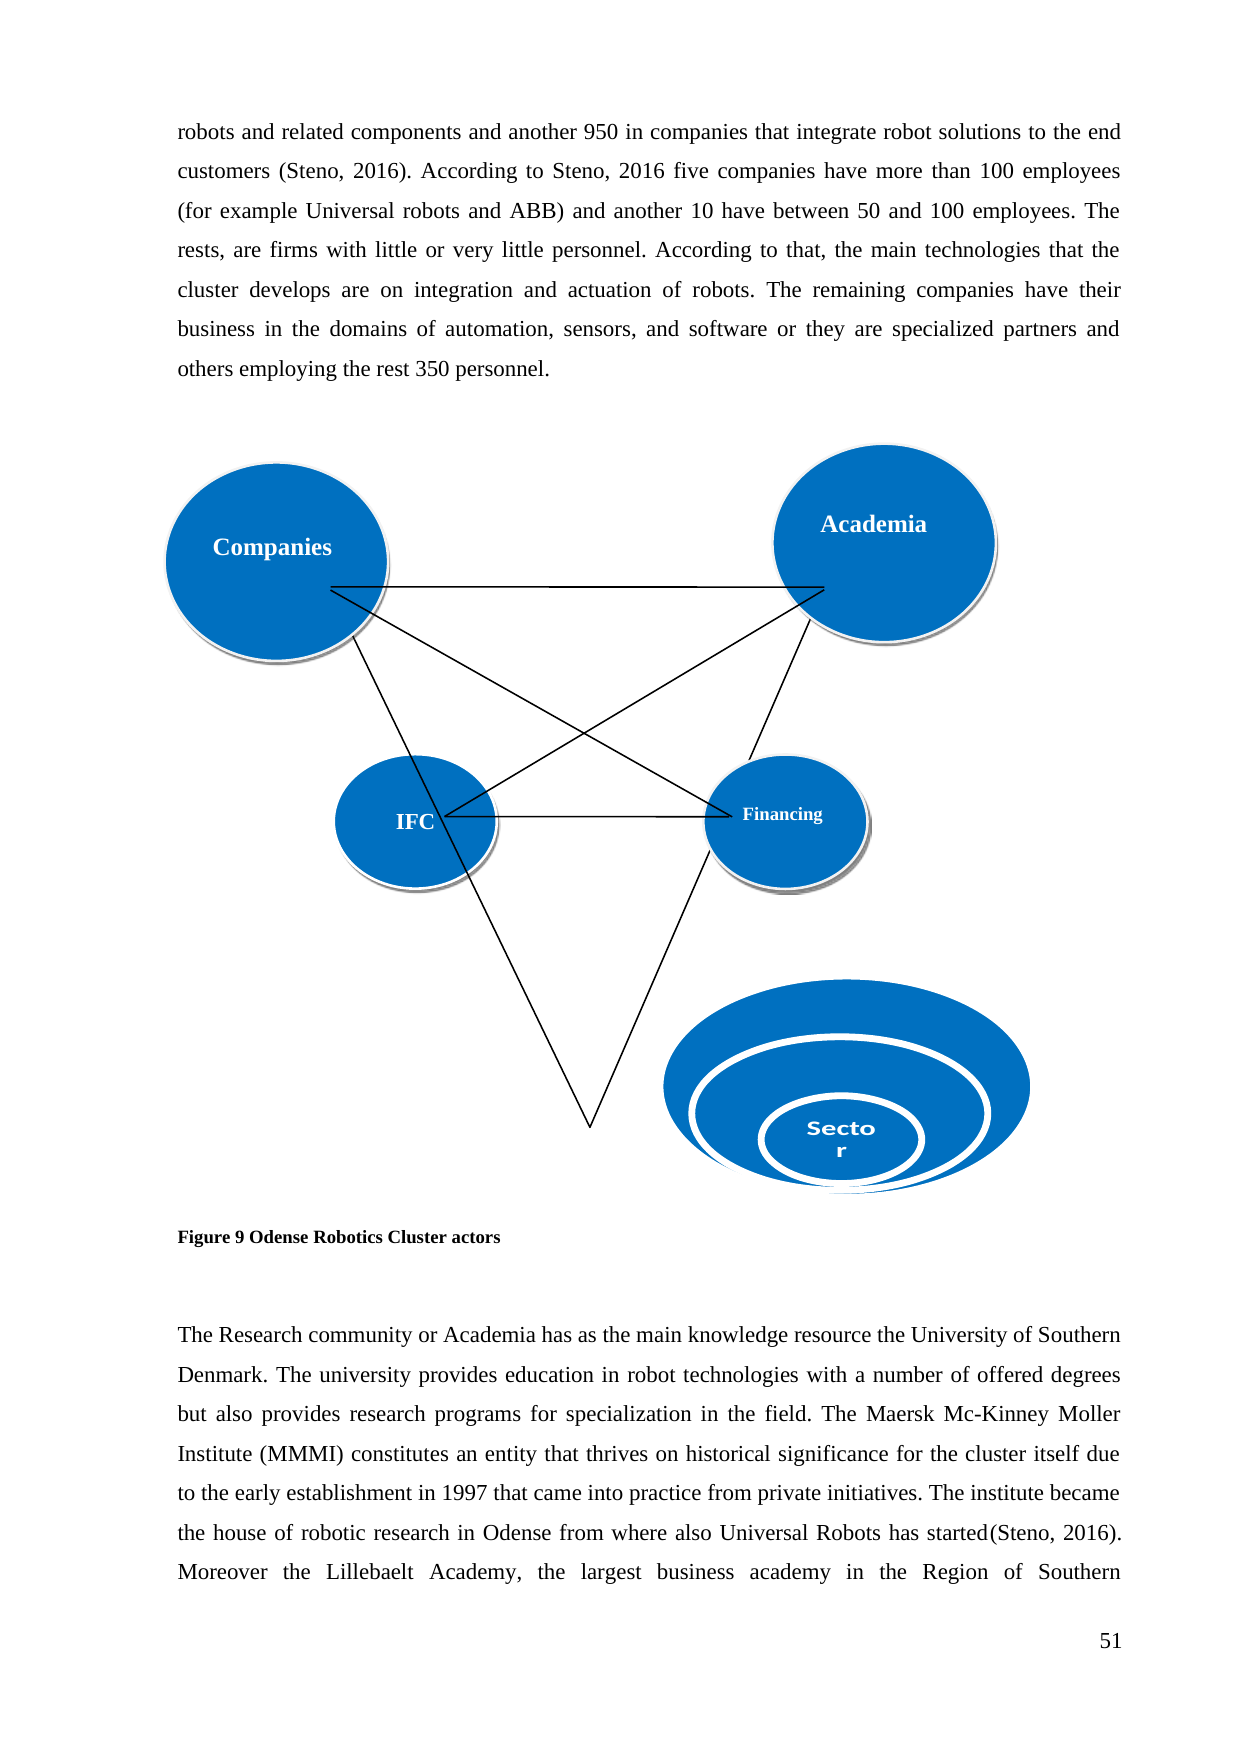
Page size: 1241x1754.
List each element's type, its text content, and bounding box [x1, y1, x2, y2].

text Figure 9 Odense Robotics Cluster actors [177, 1226, 1122, 1248]
